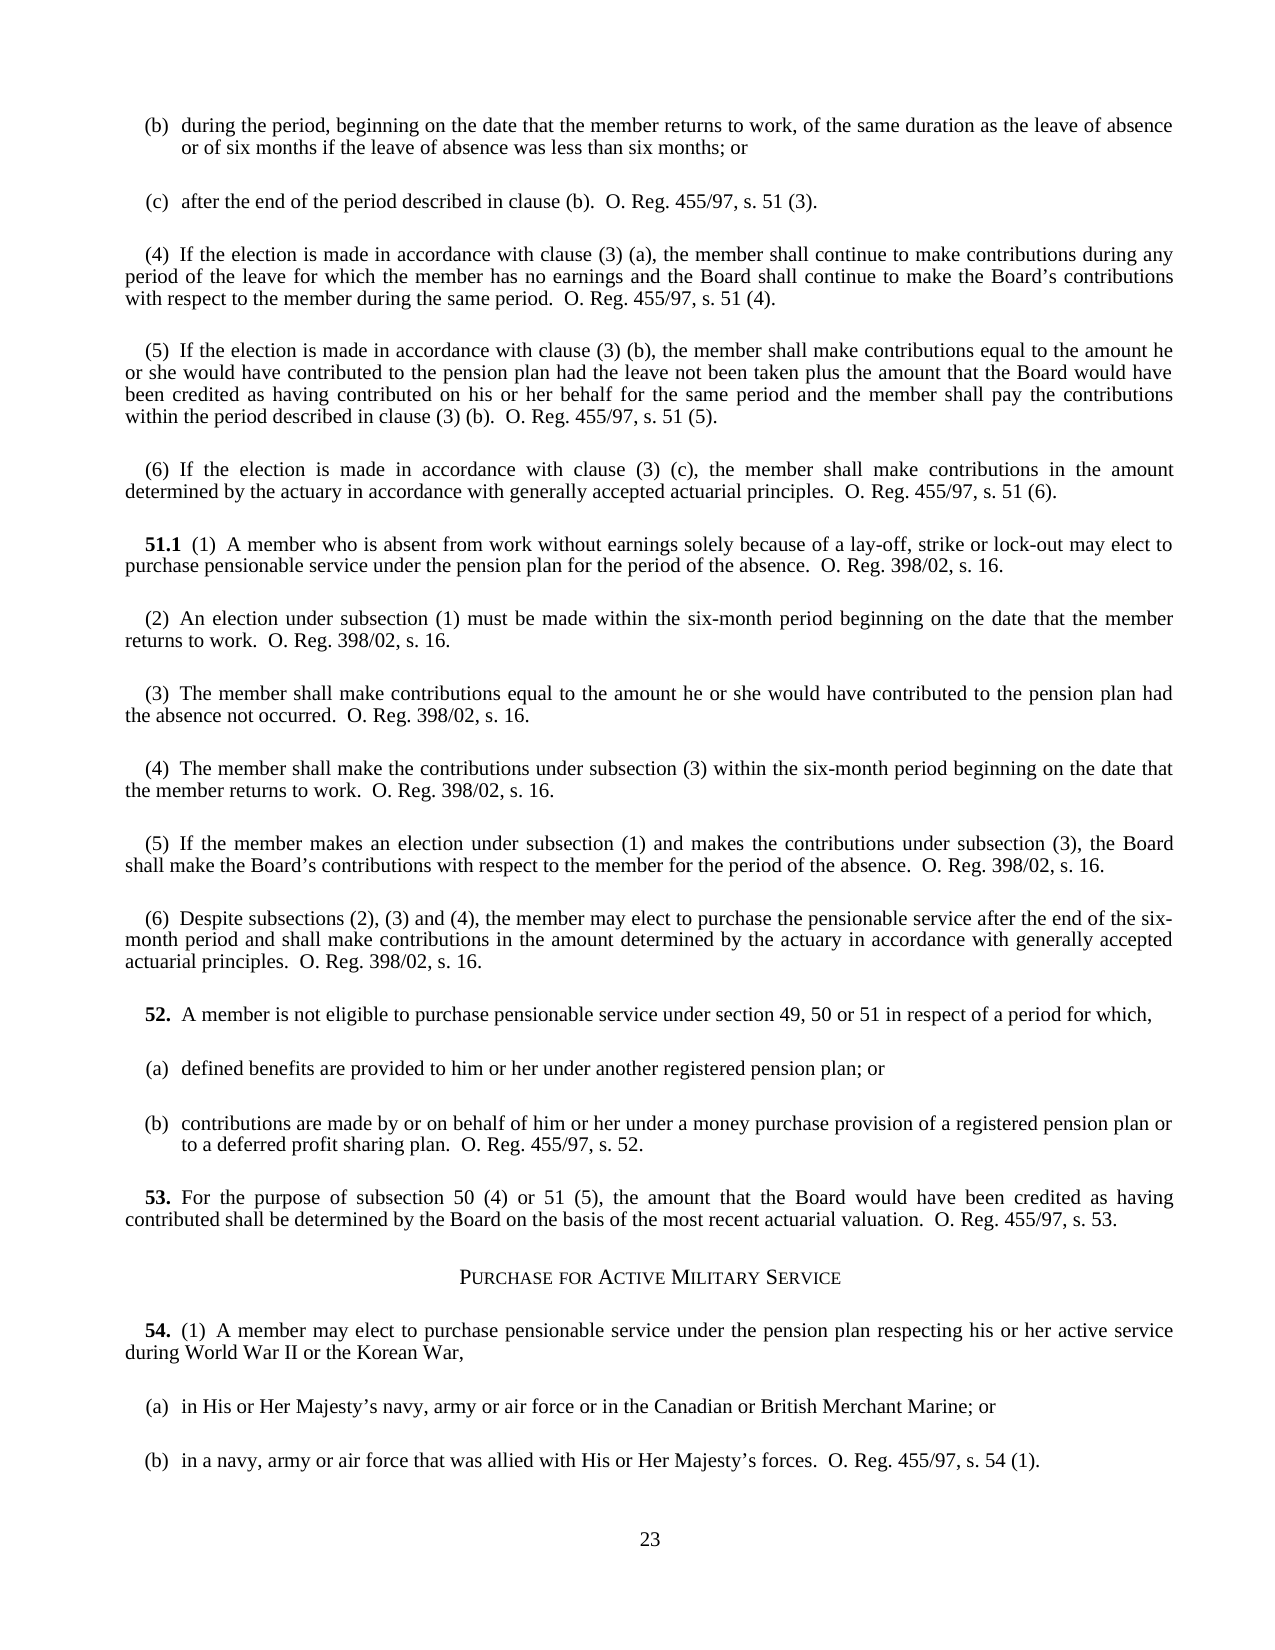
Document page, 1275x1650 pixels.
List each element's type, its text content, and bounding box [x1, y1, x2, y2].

text (5) If the member makes an election under subsection (1) and makes the contributions under subsection (3), the Board shall make the Board’s contributions with respect to the member for the period of the absence. O. Reg. 398/02, s. 16. [125, 833, 1175, 876]
text (b) in a navy, army or air force that was allied with His or Her Majesty’s forces. O. Reg. 455/97, s. 54 (1). [125, 1450, 1175, 1472]
text 52. A member is not eligible to purchase pensionable service under section 49, 50 or 51 in respect of a period for which, [125, 1004, 1175, 1026]
text (3) The member shall make contributions equal to the amount he or she would have contributed to the pension plan had the absence not occurred. O. Reg. 398/02, s. 16. [125, 683, 1175, 727]
text (c) after the end of the period described in clause (b). O. Reg. 455/97, s. 51 (3). [125, 191, 1175, 213]
text (b) contributions are made by or on behalf of him or her under a money purchase provision of a registered pension plan or to a deferred profit sharing plan. O. Reg. 455/97, s. 52. [125, 1112, 1175, 1156]
text 53. For the purpose of subsection 50 (4) or 51 (5), the amount that the Board would have been credited as having contributed shall be determined by the Board on the basis of the most recent actuarial valuation. O. Reg. 455/97, s. 53. [125, 1187, 1175, 1231]
text 51.1 (1) A member who is absent from work without earnings solely because of a lay-off, strike or lock-out may elect to purchase pensionable service under the pension plan for the period of the absence. O. Reg. 398/02, s. 16. [125, 534, 1175, 577]
text (5) If the election is made in accordance with clause (3) (b), the member shall make contributions equal to the amount he or she would have contributed to the pension plan had the leave not been taken plus the amount that the Board would have been credited as having contributed on his or her behalf for the same period and the member shall pay the contributions within the period described in clause (3) (b). O. Reg. 455/97, s. 51 (5). [125, 341, 1175, 428]
text (6) Despite subsections (2), (3) and (4), the member may elect to purchase the pensionable service after the end of the six-month period and shall make contributions in the amount determined by the actuary in accordance with generally accepted actuarial principles. O. Reg. 398/02, s. 16. [125, 908, 1175, 973]
text 54. (1) A member may elect to purchase pensionable service under the pension plan respecting his or her active service during World War II or the Korean War, [125, 1320, 1175, 1364]
text (a) in His or Her Majesty’s navy, army or air force or in the Canadian or British Merchant Marine; or [125, 1396, 1175, 1418]
text (4) The member shall make the contributions under subsection (3) within the six-month period beginning on the date that the member returns to work. O. Reg. 398/02, s. 16. [125, 758, 1175, 802]
text (a) defined benefits are provided to him or her under another registered pension plan; or [125, 1058, 1175, 1080]
text (6) If the election is made in accordance with clause (3) (c), the member shall make contributions in the amount determined by the actuary in accordance with generally accepted actuarial principles. O. Reg. 455/97, s. 51 (6). [125, 459, 1175, 502]
text (2) An election under subsection (1) must be made within the six-month period beginning on the date that the member returns to work. O. Reg. 398/02, s. 16. [125, 608, 1175, 652]
text (4) If the election is made in accordance with clause (3) (a), the member shall continue to make contributions during any period of the leave for which the member has no earnings and the Board shall continue to make the Board’s contributions with respect to the member during the same period. O. Reg. 455/97, s. 51 (4). [125, 244, 1175, 309]
subtitle Purchase for Active Military Service [125, 1267, 1175, 1289]
text (b) during the period, beginning on the date that the member returns to work, of the same duration as the leave of absence or of six months if the leave of absence was less than six months; or [125, 115, 1175, 158]
